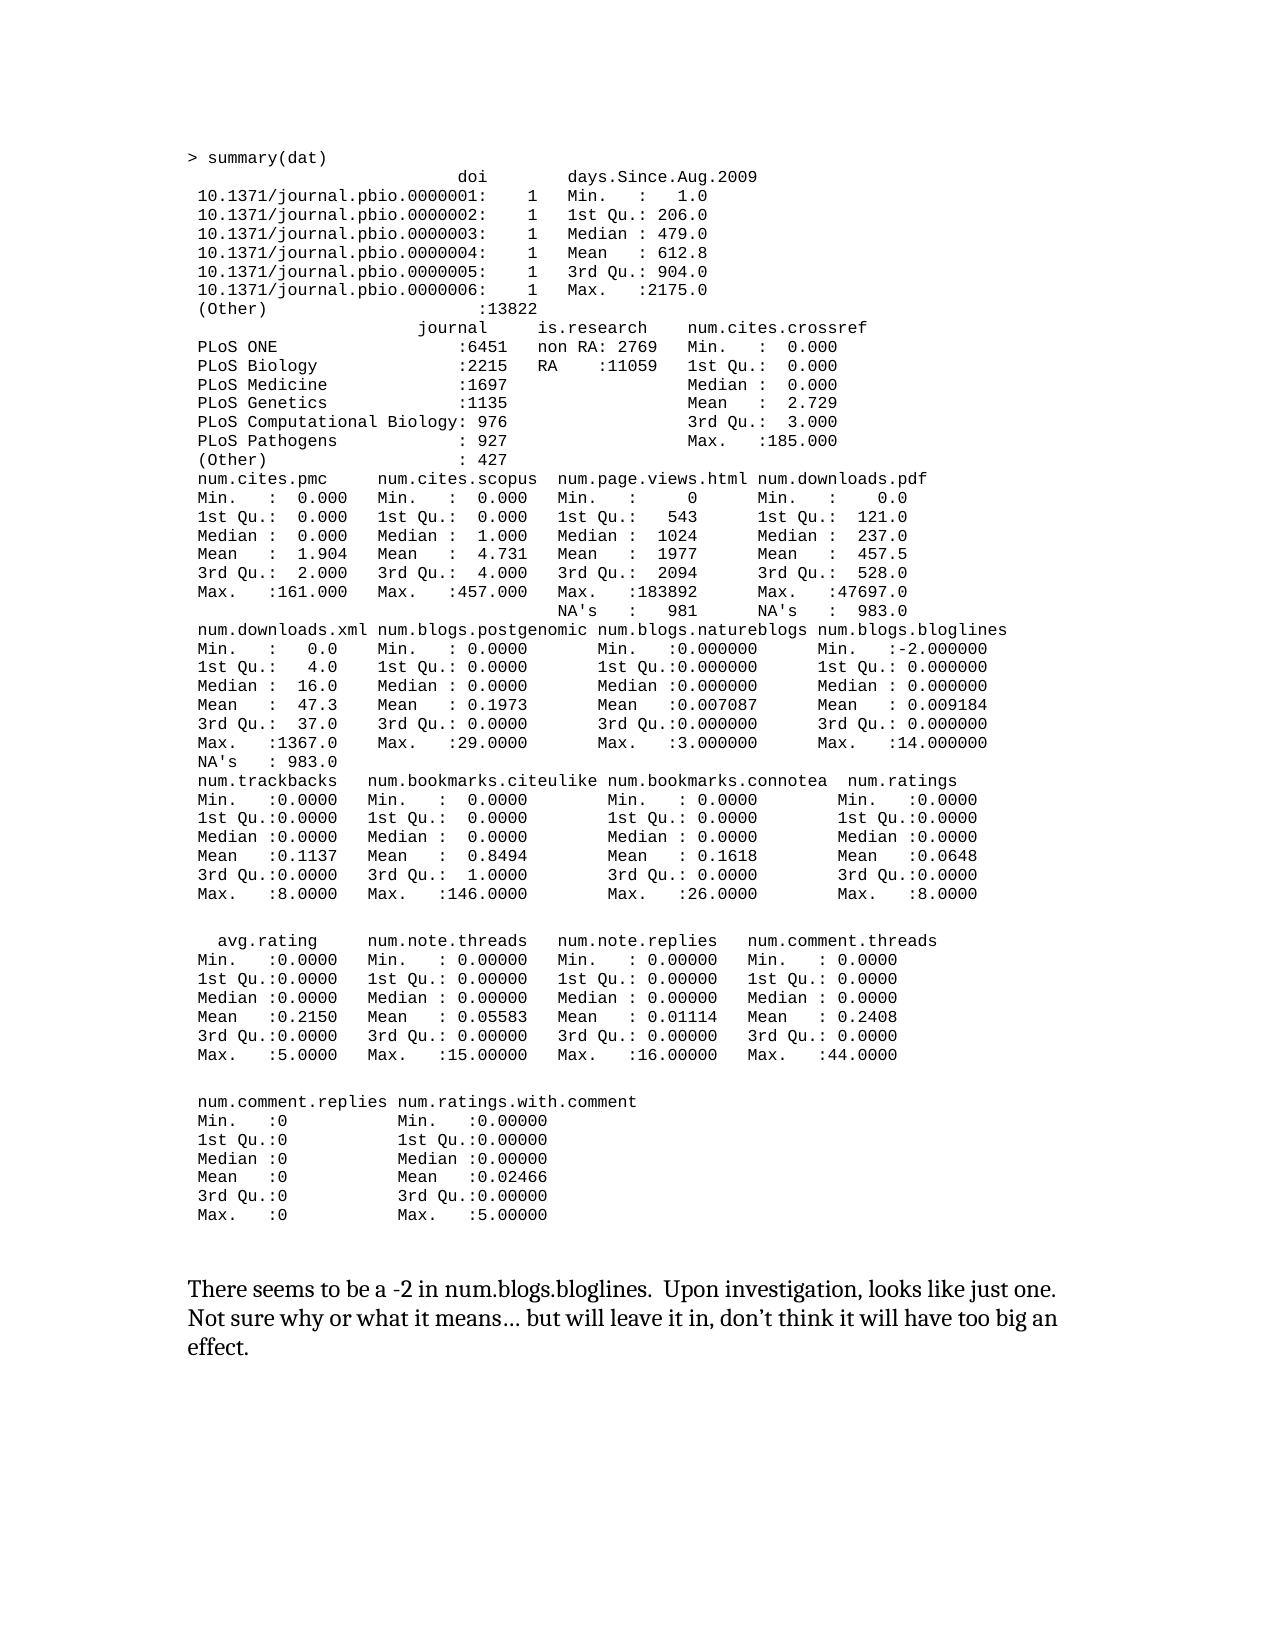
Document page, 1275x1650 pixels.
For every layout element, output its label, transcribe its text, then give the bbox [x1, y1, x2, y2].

text 10.1371/journal.pbio.0000006: 1 Max. :2175.0 [187, 282, 1087, 301]
text Max. :1367.0 Max. :29.0000 Max. :3.000000 Max. :14.000000 [187, 734, 1087, 753]
text Median :0 Median :0.00000 [187, 1150, 1087, 1169]
text 1st Qu.:0.0000 1st Qu.: 0.00000 1st Qu.: 0.00000 1st Qu.: 0.0000 [187, 971, 1087, 989]
text 3rd Qu.: 2.000 3rd Qu.: 4.000 3rd Qu.: 2094 3rd Qu.: 528.0 [187, 565, 1087, 584]
text num.trackbacks num.bookmarks.citeulike num.bookmarks.connotea num.ratings [187, 772, 1087, 791]
text PLoS ONE :6451 non RA: 2769 Min. : 0.000 [187, 338, 1087, 357]
text Median : 16.0 Median : 0.0000 Median :0.000000 Median : 0.000000 [187, 678, 1087, 697]
text Median :0.0000 Median : 0.00000 Median : 0.00000 Median : 0.0000 [187, 989, 1087, 1008]
text Max. :161.000 Max. :457.000 Max. :183892 Max. :47697.0 [187, 584, 1087, 602]
text Mean :0.1137 Mean : 0.8494 Mean : 0.1618 Mean :0.0648 [187, 848, 1087, 866]
text Min. : 0.000 Min. : 0.000 Min. : 0 Min. : 0.0 [187, 489, 1087, 508]
text 10.1371/journal.pbio.0000004: 1 Mean : 612.8 [187, 244, 1087, 263]
text 3rd Qu.:0.0000 3rd Qu.: 0.00000 3rd Qu.: 0.00000 3rd Qu.: 0.0000 [187, 1027, 1087, 1046]
text NA's : 983.0 [187, 753, 1087, 772]
text num.comment.replies num.ratings.with.comment [187, 1094, 1087, 1112]
text 10.1371/journal.pbio.0000003: 1 Median : 479.0 [187, 225, 1087, 244]
text Max. :8.0000 Max. :146.0000 Max. :26.0000 Max. :8.0000 [187, 885, 1087, 904]
text Mean :0.2150 Mean : 0.05583 Mean : 0.01114 Mean : 0.2408 [187, 1008, 1087, 1027]
text (Other) : 427 [187, 452, 1087, 471]
text PLoS Genetics :1135 Mean : 2.729 [187, 395, 1087, 414]
text 1st Qu.:0.0000 1st Qu.: 0.0000 1st Qu.: 0.0000 1st Qu.:0.0000 [187, 810, 1087, 829]
text Mean : 1.904 Mean : 4.731 Mean : 1977 Mean : 457.5 [187, 546, 1087, 565]
text PLoS Medicine :1697 Median : 0.000 [187, 376, 1087, 395]
text > summary(dat) [187, 150, 1087, 169]
text NA's : 981 NA's : 983.0 [187, 602, 1087, 621]
text Mean :0 Mean :0.02466 [187, 1169, 1087, 1188]
text Min. :0.0000 Min. : 0.0000 Min. : 0.0000 Min. :0.0000 [187, 791, 1087, 810]
text num.downloads.xml num.blogs.postgenomic num.blogs.natureblogs num.blogs.bloglines [187, 621, 1087, 640]
text doi days.Since.Aug.2009 [187, 169, 1087, 188]
text 3rd Qu.:0.0000 3rd Qu.: 1.0000 3rd Qu.: 0.0000 3rd Qu.:0.0000 [187, 866, 1087, 885]
text Min. :0.0000 Min. : 0.00000 Min. : 0.00000 Min. : 0.0000 [187, 952, 1087, 971]
text Min. : 0.0 Min. : 0.0000 Min. :0.000000 Min. :-2.000000 [187, 640, 1087, 659]
text Median : 0.000 Median : 1.000 Median : 1024 Median : 237.0 [187, 527, 1087, 546]
text 10.1371/journal.pbio.0000002: 1 1st Qu.: 206.0 [187, 207, 1087, 225]
text Max. :0 Max. :5.00000 [187, 1207, 1087, 1226]
text 1st Qu.: 4.0 1st Qu.: 0.0000 1st Qu.:0.000000 1st Qu.: 0.000000 [187, 659, 1087, 678]
text num.cites.pmc num.cites.scopus num.page.views.html num.downloads.pdf [187, 471, 1087, 489]
text avg.rating num.note.threads num.note.replies num.comment.threads [187, 933, 1087, 952]
text 3rd Qu.:0 3rd Qu.:0.00000 [187, 1188, 1087, 1207]
text 10.1371/journal.pbio.0000001: 1 Min. : 1.0 [187, 188, 1087, 207]
text 1st Qu.:0 1st Qu.:0.00000 [187, 1131, 1087, 1150]
text PLoS Pathogens : 927 Max. :185.000 [187, 433, 1087, 452]
text Median :0.0000 Median : 0.0000 Median : 0.0000 Median :0.0000 [187, 829, 1087, 848]
text 1st Qu.: 0.000 1st Qu.: 0.000 1st Qu.: 543 1st Qu.: 121.0 [187, 508, 1087, 527]
text 10.1371/journal.pbio.0000005: 1 3rd Qu.: 904.0 [187, 263, 1087, 282]
text journal is.research num.cites.crossref [187, 320, 1087, 338]
text There seems to be a -2 in num.blogs.bloglines. Upon investigation, looks like just one. Not sure why or what it means… but will leave it in, don’t think it will have too big an effect. [187, 1275, 1087, 1361]
text 3rd Qu.: 37.0 3rd Qu.: 0.0000 3rd Qu.:0.000000 3rd Qu.: 0.000000 [187, 716, 1087, 734]
text Mean : 47.3 Mean : 0.1973 Mean :0.007087 Mean : 0.009184 [187, 697, 1087, 716]
text Min. :0 Min. :0.00000 [187, 1112, 1087, 1131]
text PLoS Biology :2215 RA :11059 1st Qu.: 0.000 [187, 357, 1087, 376]
text Max. :5.0000 Max. :15.00000 Max. :16.00000 Max. :44.0000 [187, 1046, 1087, 1065]
text (Other) :13822 [187, 301, 1087, 320]
text PLoS Computational Biology: 976 3rd Qu.: 3.000 [187, 414, 1087, 433]
